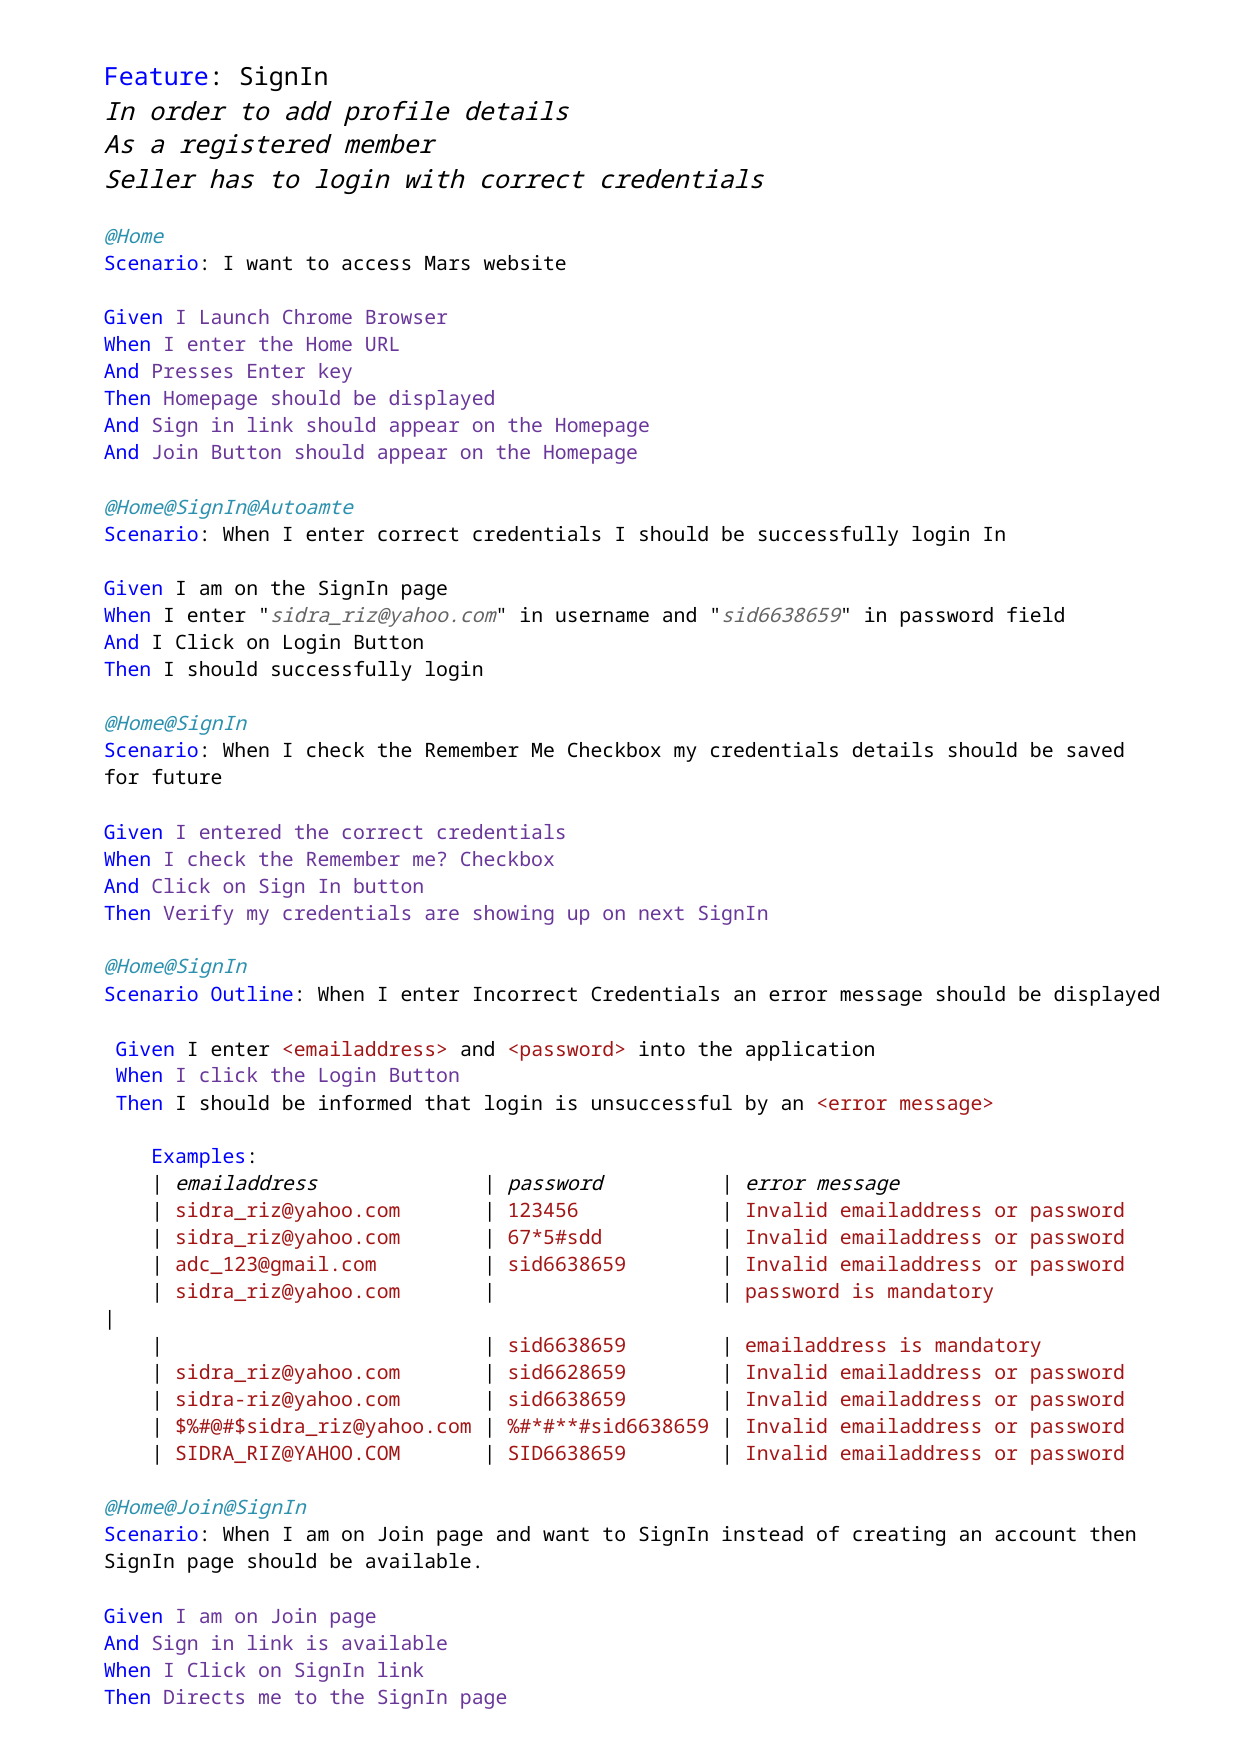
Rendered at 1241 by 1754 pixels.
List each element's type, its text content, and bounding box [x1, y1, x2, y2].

text And Sign in link is available [103, 1629, 1167, 1656]
text @Home [103, 222, 1167, 249]
text @Home@SignIn [103, 709, 1167, 736]
text | sidra_riz@yahoo.com | | password is mandatory | [103, 1278, 1167, 1332]
text Then I should successfully login [103, 655, 1167, 682]
text And Sign in link should appear on the Homepage [103, 411, 1167, 438]
text And Click on Sign In button [103, 872, 1167, 899]
text | emailaddress | password | error message [103, 1170, 1167, 1197]
text | sidra_riz@yahoo.com | sid6628659 | Invalid emailaddress or password [103, 1358, 1167, 1386]
text Scenario: When I am on Join page and want to SignIn instead of creating an account then SignIn page should be available. [103, 1520, 1167, 1574]
text Then Directs me to the SignIn page [103, 1683, 1167, 1710]
text Feature: SignIn [103, 59, 1167, 93]
text Scenario: When I enter correct credentials I should be successfully login In [103, 520, 1167, 547]
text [103, 1602, 1167, 1629]
text Scenario: I want to access Mars website [103, 249, 1167, 276]
text When I Click on SignIn link [103, 1656, 1167, 1683]
text In order to add profile details [103, 93, 1167, 127]
text | sidra-riz@yahoo.com | sid6638659 | Invalid emailaddress or password [103, 1386, 1167, 1412]
text Seller has to login with correct credentials [103, 161, 1167, 195]
text | $%#@#$sidra_riz@yahoo.com | %#*#**#sid6638659 | Invalid emailaddress or password [103, 1412, 1167, 1439]
text And Join Button should appear on the Homepage [103, 438, 1167, 465]
text Scenario Outline: When I enter Incorrect Credentials an error message should be displayed [103, 980, 1167, 1007]
text Then Verify my credentials are showing up on next SignIn [103, 899, 1167, 926]
text Given I am on the SignIn page [103, 574, 1167, 601]
text Scenario: When I check the Remember Me Checkbox my credentials details should be saved for future [103, 736, 1167, 790]
text As a registered member [103, 127, 1167, 161]
text Given I enter <emailaddress> and <password> into the application [103, 1035, 1167, 1062]
text @Home@SignIn@Autoamte [103, 493, 1167, 520]
text Given I entered the correct credentials [103, 818, 1167, 845]
text Then I should be informed that login is unsuccessful by an <error message> [103, 1089, 1167, 1116]
text @Home@Join@SignIn [103, 1493, 1167, 1520]
text | adc_123@gmail.com | sid6638659 | Invalid emailaddress or password [103, 1251, 1167, 1278]
text When I enter "sidra_riz@yahoo.com" in username and "sid6638659" in password field [103, 601, 1167, 628]
text Then Homepage should be displayed [103, 384, 1167, 411]
text And I Click on Login Button [103, 628, 1167, 655]
text @Home@SignIn [103, 953, 1167, 980]
text When I enter the Home URL [103, 330, 1167, 357]
text | SIDRA_RIZ@YAHOO.COM | SID6638659 | Invalid emailaddress or password [103, 1439, 1167, 1466]
text When I click the Login Button [103, 1062, 1167, 1089]
text When I check the Remember me? Checkbox [103, 845, 1167, 872]
text | sidra_riz@yahoo.com | 123456 | Invalid emailaddress or password [103, 1197, 1167, 1224]
text | | sid6638659 | emailaddress is mandatory [103, 1332, 1167, 1358]
text And Presses Enter key [103, 357, 1167, 384]
text Given I Launch Chrome Browser [103, 303, 1167, 330]
text Examples: [103, 1143, 1167, 1170]
text | sidra_riz@yahoo.com | 67*5#sdd | Invalid emailaddress or password [103, 1224, 1167, 1251]
